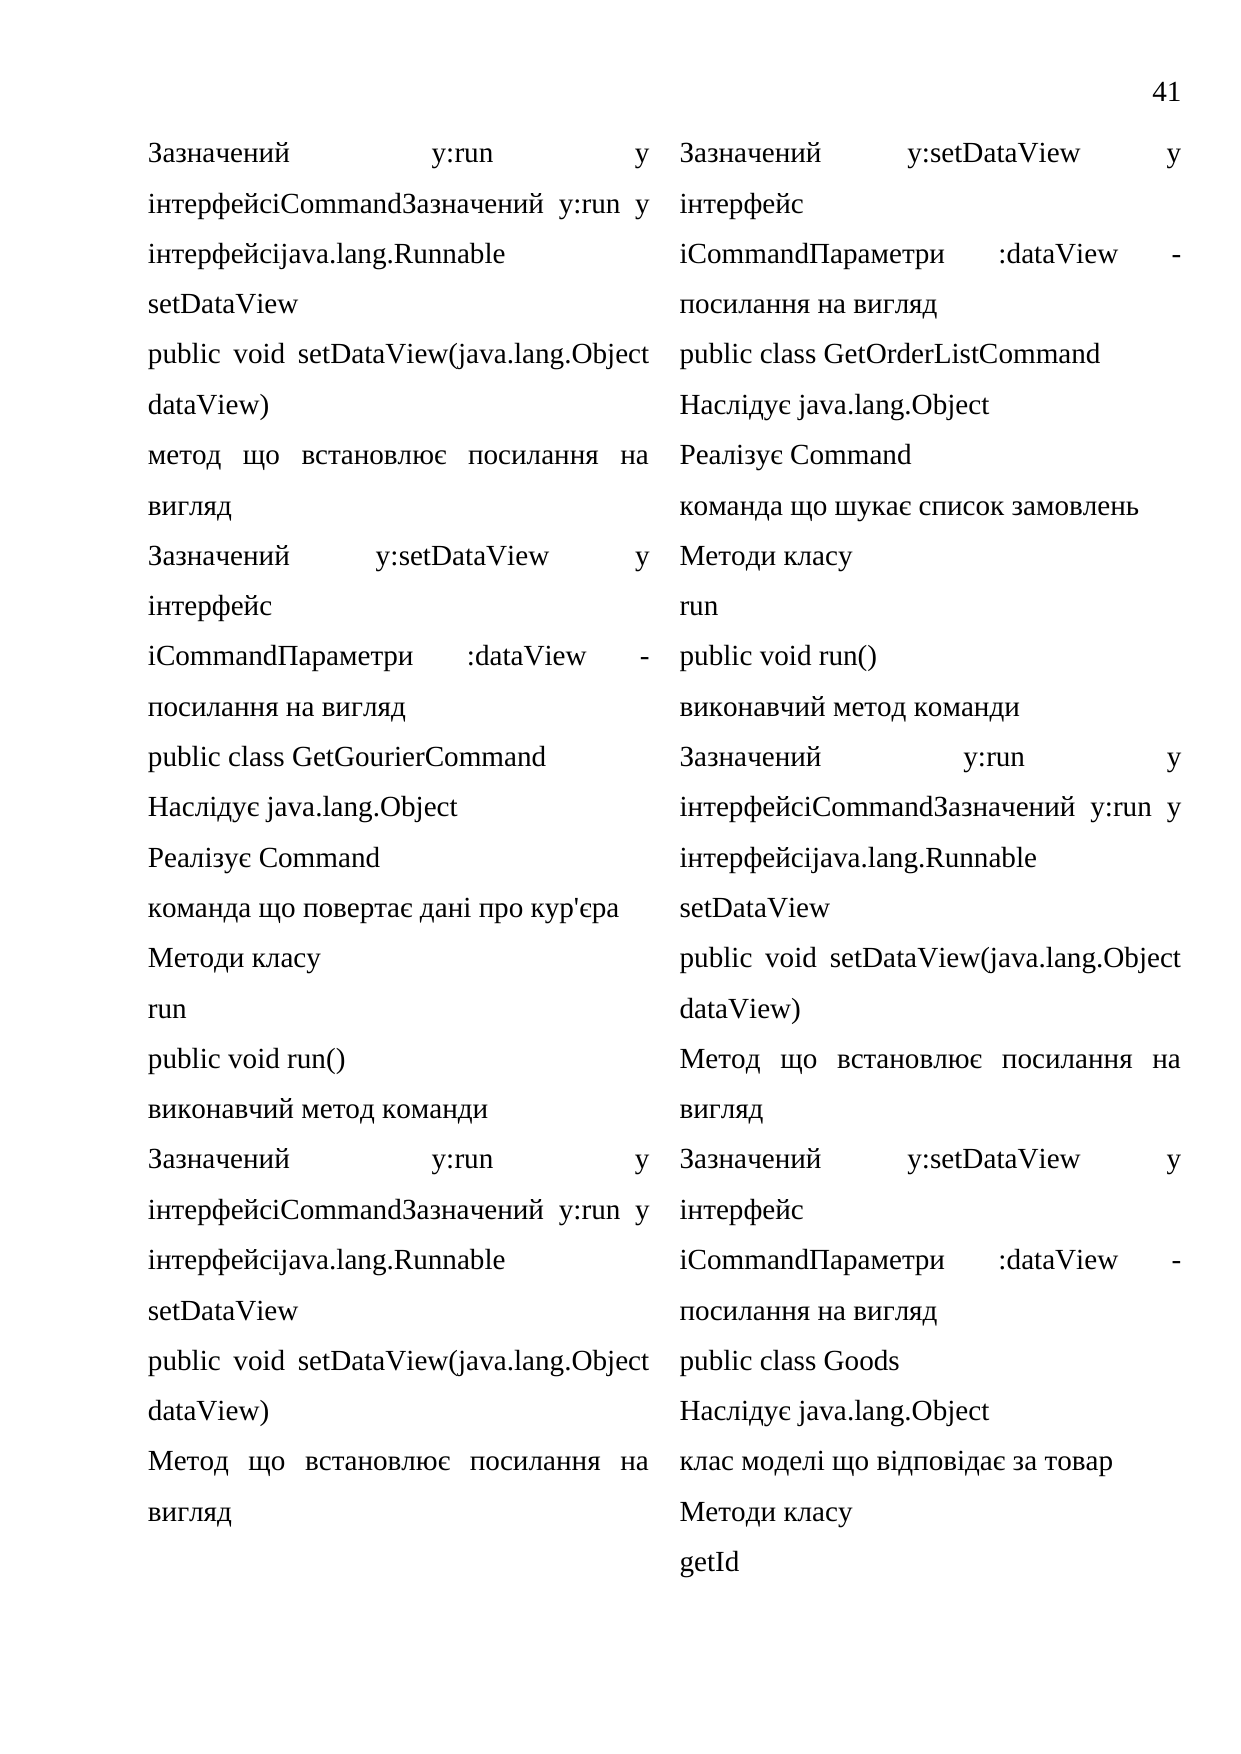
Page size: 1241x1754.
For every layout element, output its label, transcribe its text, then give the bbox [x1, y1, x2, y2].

text public class GetGourierCommand [148, 739, 649, 773]
text Методи класу [148, 940, 649, 974]
text Наслідує java.lang.Object [148, 789, 649, 823]
text Метод що встановлює посилання на вигляд [679, 1041, 1181, 1125]
text Зазначений у:setDataView у інтерфейсіCommandПараметри :dataView - посилання на вигляд [148, 538, 649, 722]
text run [148, 991, 649, 1024]
text public void setDataView(java.lang.Object dataView) [679, 940, 1181, 1024]
text Зазначений у:run у інтерфейсіCommandЗазначений у:run у інтерфейсіjava.lang.Runnable [148, 1142, 649, 1276]
text Зазначений у:setDataView у інтерфейсіCommandПараметри :dataView - посилання на вигляд [679, 1142, 1181, 1326]
text Зазначений у:run у інтерфейсіCommandЗазначений у:run у інтерфейсіjava.lang.Runnable [148, 135, 649, 269]
text public class Goods [679, 1343, 1181, 1376]
text public void setDataView(java.lang.Object dataView) [148, 1343, 649, 1427]
text public class GetOrderListCommand [679, 337, 1181, 370]
text public void run() [679, 638, 1181, 672]
text Реалізує Command [148, 840, 649, 873]
text Метод що встановлює посилання на вигляд [148, 1443, 649, 1527]
text Реалізує Command [679, 437, 1181, 471]
text команда що шукає список замовлень [679, 488, 1181, 521]
text клас моделі що відповідає за товар [679, 1443, 1181, 1477]
text setDataView [148, 286, 649, 320]
text setDataView [679, 890, 1181, 924]
text public void run() [148, 1041, 649, 1074]
text Наслідує java.lang.Object [679, 1393, 1181, 1427]
text метод що встановлює посилання на вигляд [148, 437, 649, 521]
text виконавчий метод команди [679, 689, 1181, 722]
text команда що повертає дані про кур'єра [148, 890, 649, 924]
text Зазначений у:run у інтерфейсіCommandЗазначений у:run у інтерфейсіjava.lang.Runnable [679, 739, 1181, 873]
text виконавчий метод команди [148, 1091, 649, 1125]
text Методи класу [679, 538, 1181, 571]
text Зазначений у:setDataView у інтерфейсіCommandПараметри :dataView - посилання на вигляд [679, 135, 1181, 320]
text setDataView [148, 1293, 649, 1326]
text Наслідує java.lang.Object [679, 387, 1181, 421]
text public void setDataView(java.lang.Object dataView) [148, 337, 649, 421]
text getId [679, 1544, 1181, 1578]
text Методи класу [679, 1494, 1181, 1527]
text run [679, 588, 1181, 622]
